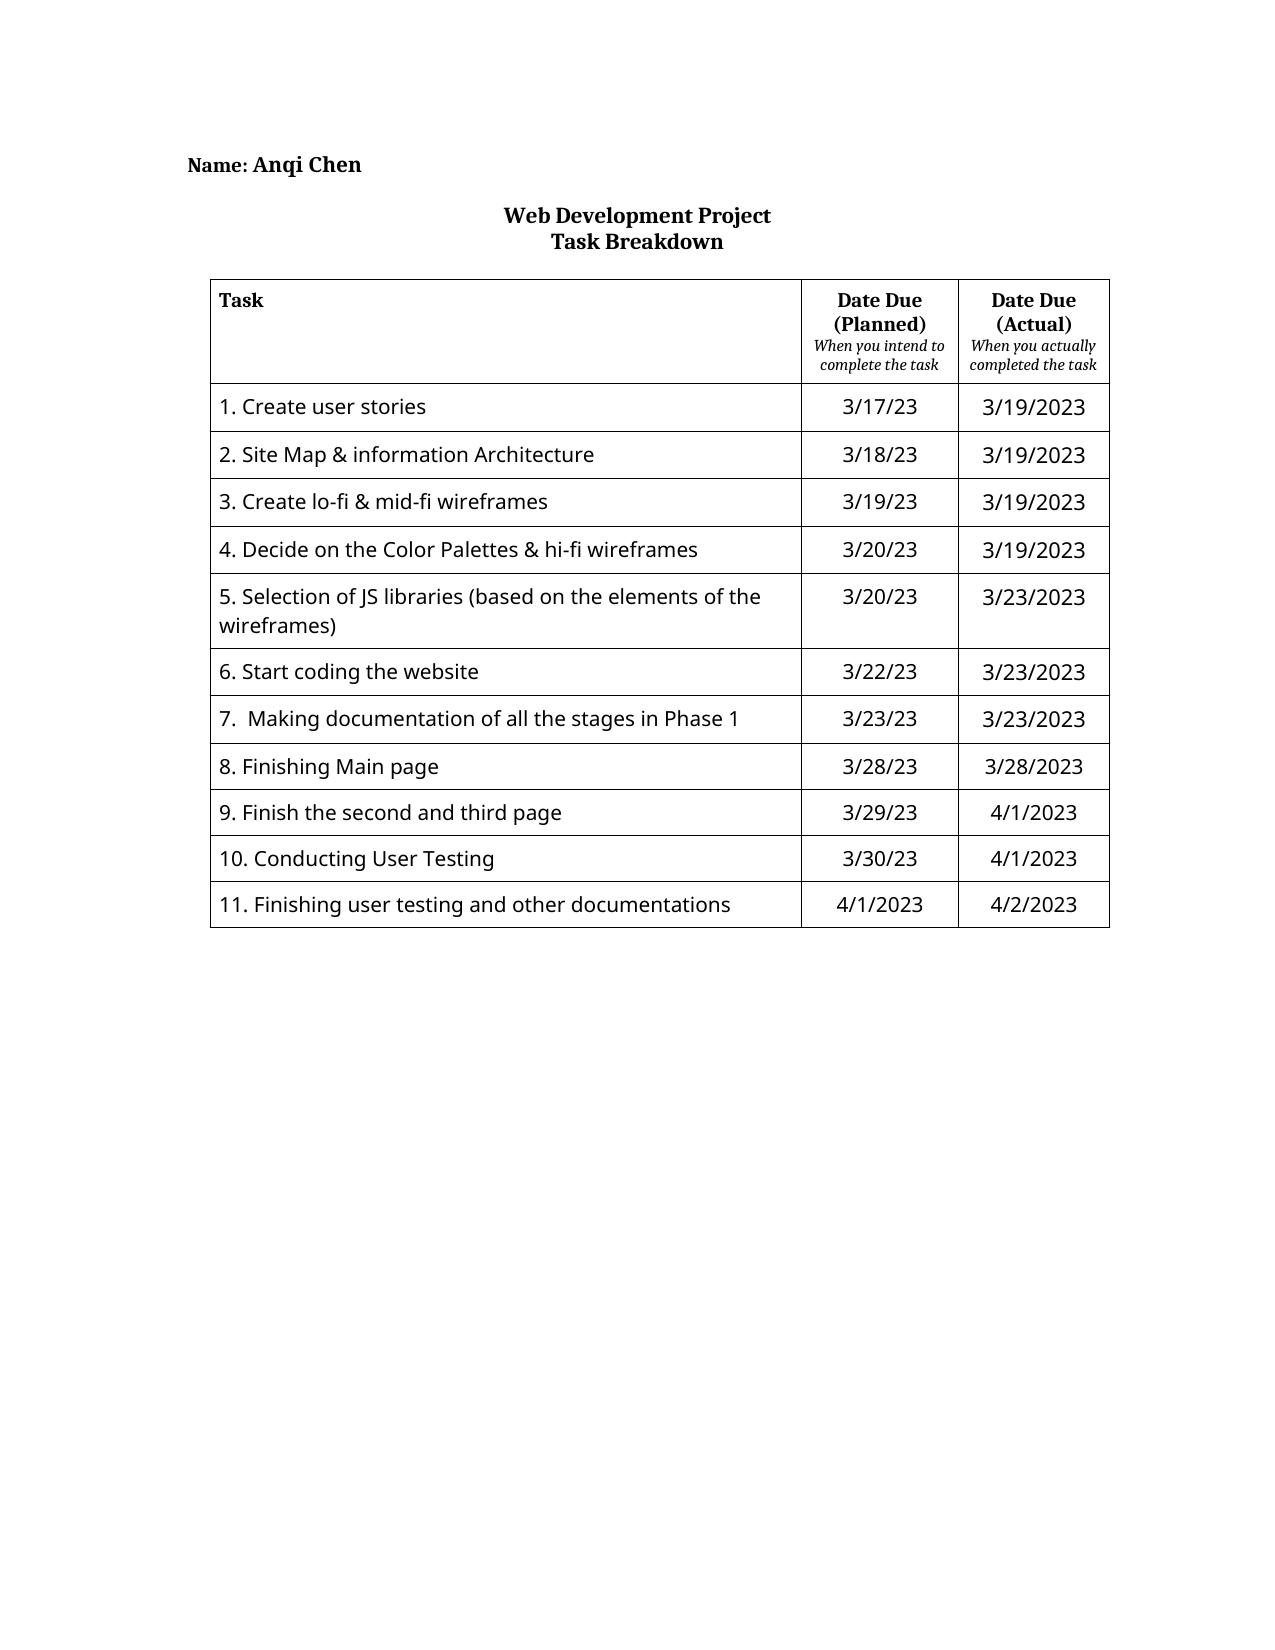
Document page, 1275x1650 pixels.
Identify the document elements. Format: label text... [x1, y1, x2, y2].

table_cell 7. Making documentation of all the stages in Phase 1 [211, 696, 801, 743]
table_cell 1. Create user stories [211, 384, 801, 431]
text Web Development Project [187, 202, 1087, 229]
table_cell 3/20/23 [802, 527, 958, 573]
table_cell 3/23/2023 [959, 649, 1109, 695]
table_cell 4/1/2023 [959, 836, 1109, 881]
table_cell Finish the second and third page [211, 790, 801, 835]
table_cell 3. Create lo-fi & mid-fi wireframes [211, 479, 801, 526]
table_cell 3/20/23 [802, 574, 958, 648]
table_cell 3/22/23 [802, 649, 958, 695]
table_cell 8. Finishing Main page [211, 744, 801, 789]
table_header Date Due (Planned) When you intend to complete the task [802, 280, 958, 383]
table_cell 6. Start coding the website [211, 649, 801, 695]
table_cell 4/2/2023 [959, 882, 1109, 927]
table_cell 3/19/2023 [959, 432, 1109, 478]
table_cell 4. Decide on the Color Palettes & hi-fi wireframes [211, 527, 801, 573]
table_cell 3/28/23 [802, 744, 958, 789]
table_header Date Due (Actual) When you actually completed the task [959, 280, 1109, 383]
table_cell Conducting User Testing [211, 836, 801, 881]
table_cell Finishing user testing and other documentations [211, 882, 801, 927]
table_cell 3/19/2023 [959, 384, 1109, 431]
text Name: Anqi Chen [187, 150, 1087, 178]
table_cell 3/17/23 [802, 384, 958, 431]
table_cell 3/19/2023 [959, 527, 1109, 573]
table_cell 3/29/23 [802, 790, 958, 835]
table_cell 3/30/23 [802, 836, 958, 881]
table_cell 3/23/2023 [959, 574, 1109, 648]
table_cell 3/19/23 [802, 479, 958, 526]
table_cell 3/23/23 [802, 696, 958, 743]
table_cell 4/1/2023 [959, 790, 1109, 835]
table_cell 3/23/2023 [959, 696, 1109, 743]
table_header Task [211, 280, 801, 383]
table_cell 3/18/23 [802, 432, 958, 478]
table_cell 3/28/2023 [959, 744, 1109, 789]
table_cell 2. Site Map & information Architecture [211, 432, 801, 478]
text Task Breakdown [187, 229, 1087, 255]
table_cell 4/1/2023 [802, 882, 958, 927]
table_cell 3/19/2023 [959, 479, 1109, 526]
table_cell 5. Selection of JS libraries (based on the elements of the wireframes) [211, 574, 801, 648]
